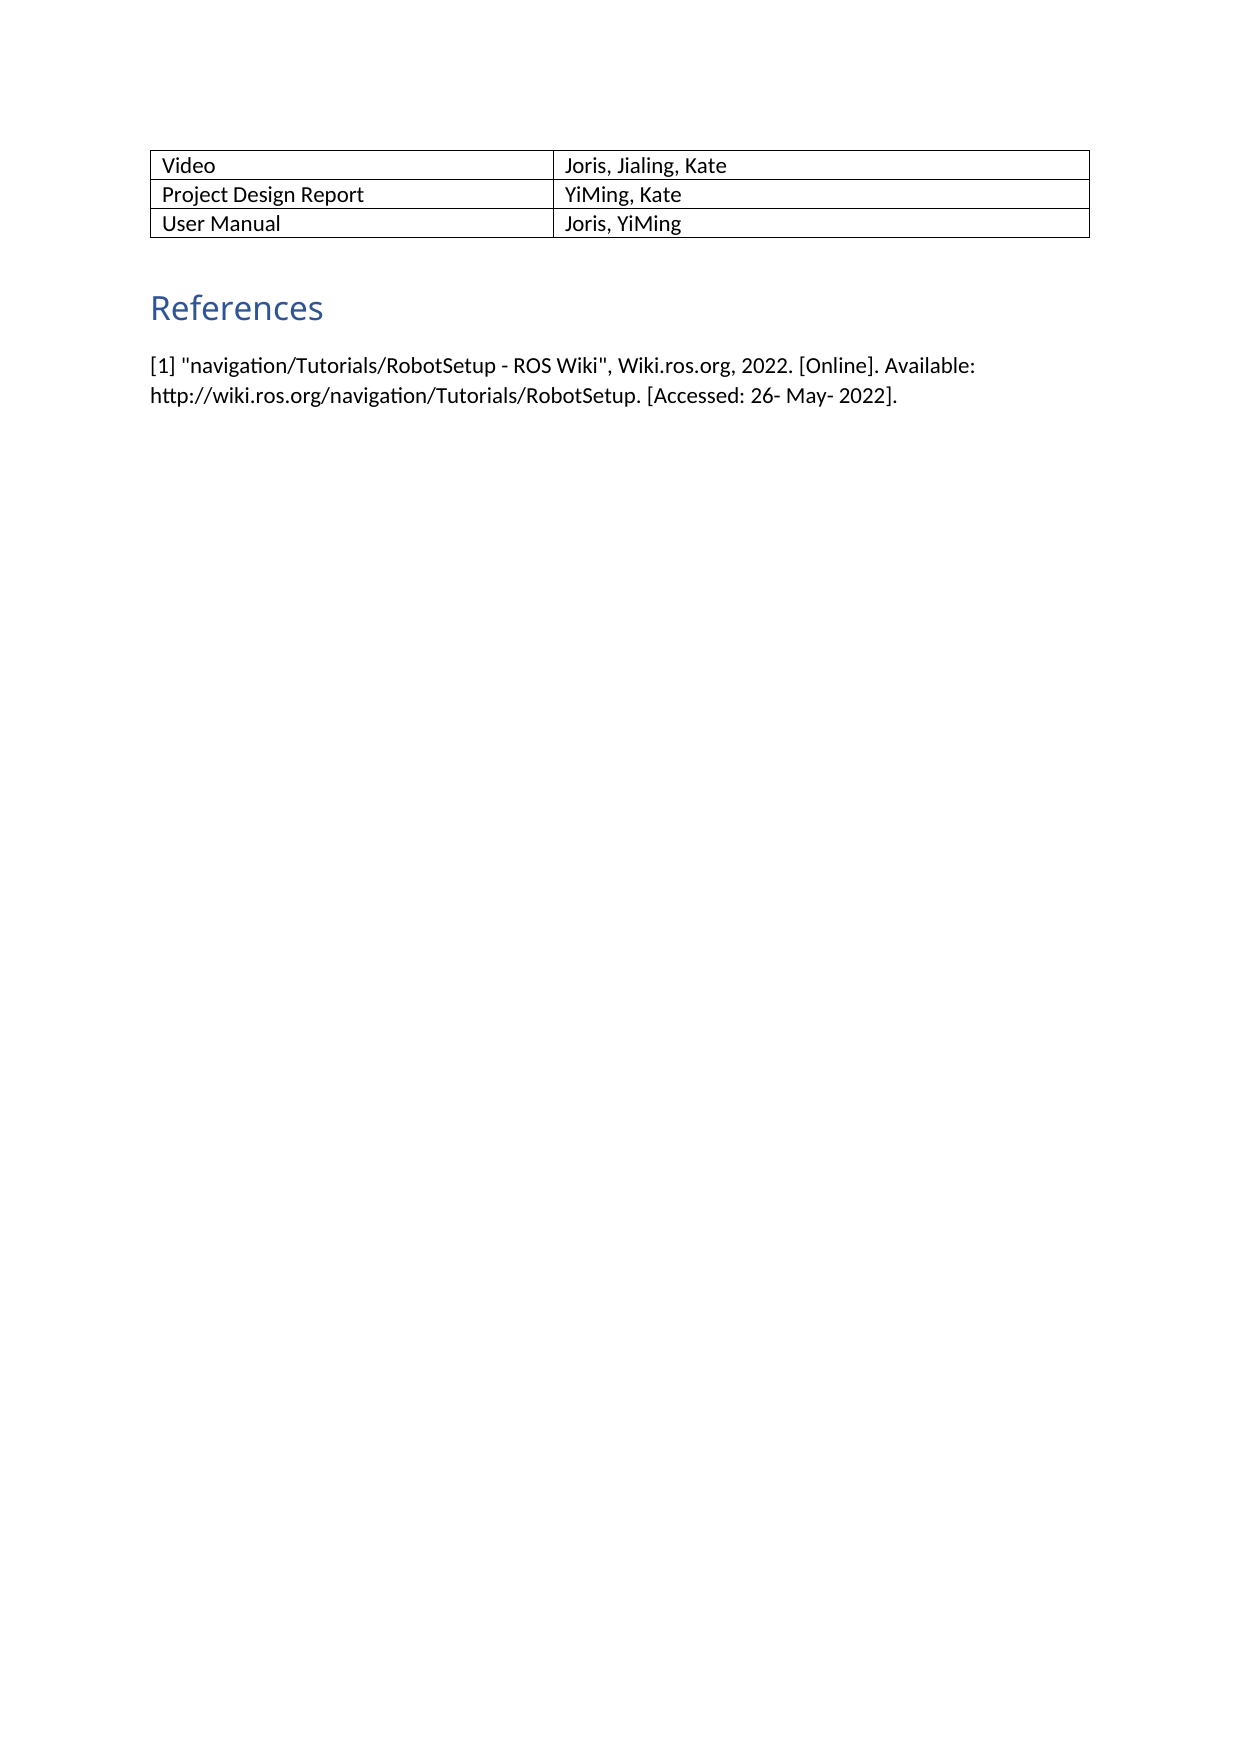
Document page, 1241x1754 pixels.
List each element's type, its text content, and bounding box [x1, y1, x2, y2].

table_cell Project Design Report [151, 180, 553, 208]
table_cell YiMing, Kate [554, 180, 1089, 208]
text References [150, 285, 1090, 331]
table_cell Joris, YiMing [554, 209, 1089, 237]
table_cell Joris, Jialing, Kate [554, 151, 1089, 179]
table_cell Video [151, 151, 553, 179]
table_cell User Manual [151, 209, 553, 237]
text [1] "navigation/Tutorials/RobotSetup - ROS Wiki", Wiki.ros.org, 2022. [Online]. Available: http://wiki.ros.org/navigation/Tutorials/RobotSetup. [Accessed: 26- May- 2022]. [150, 351, 1090, 409]
